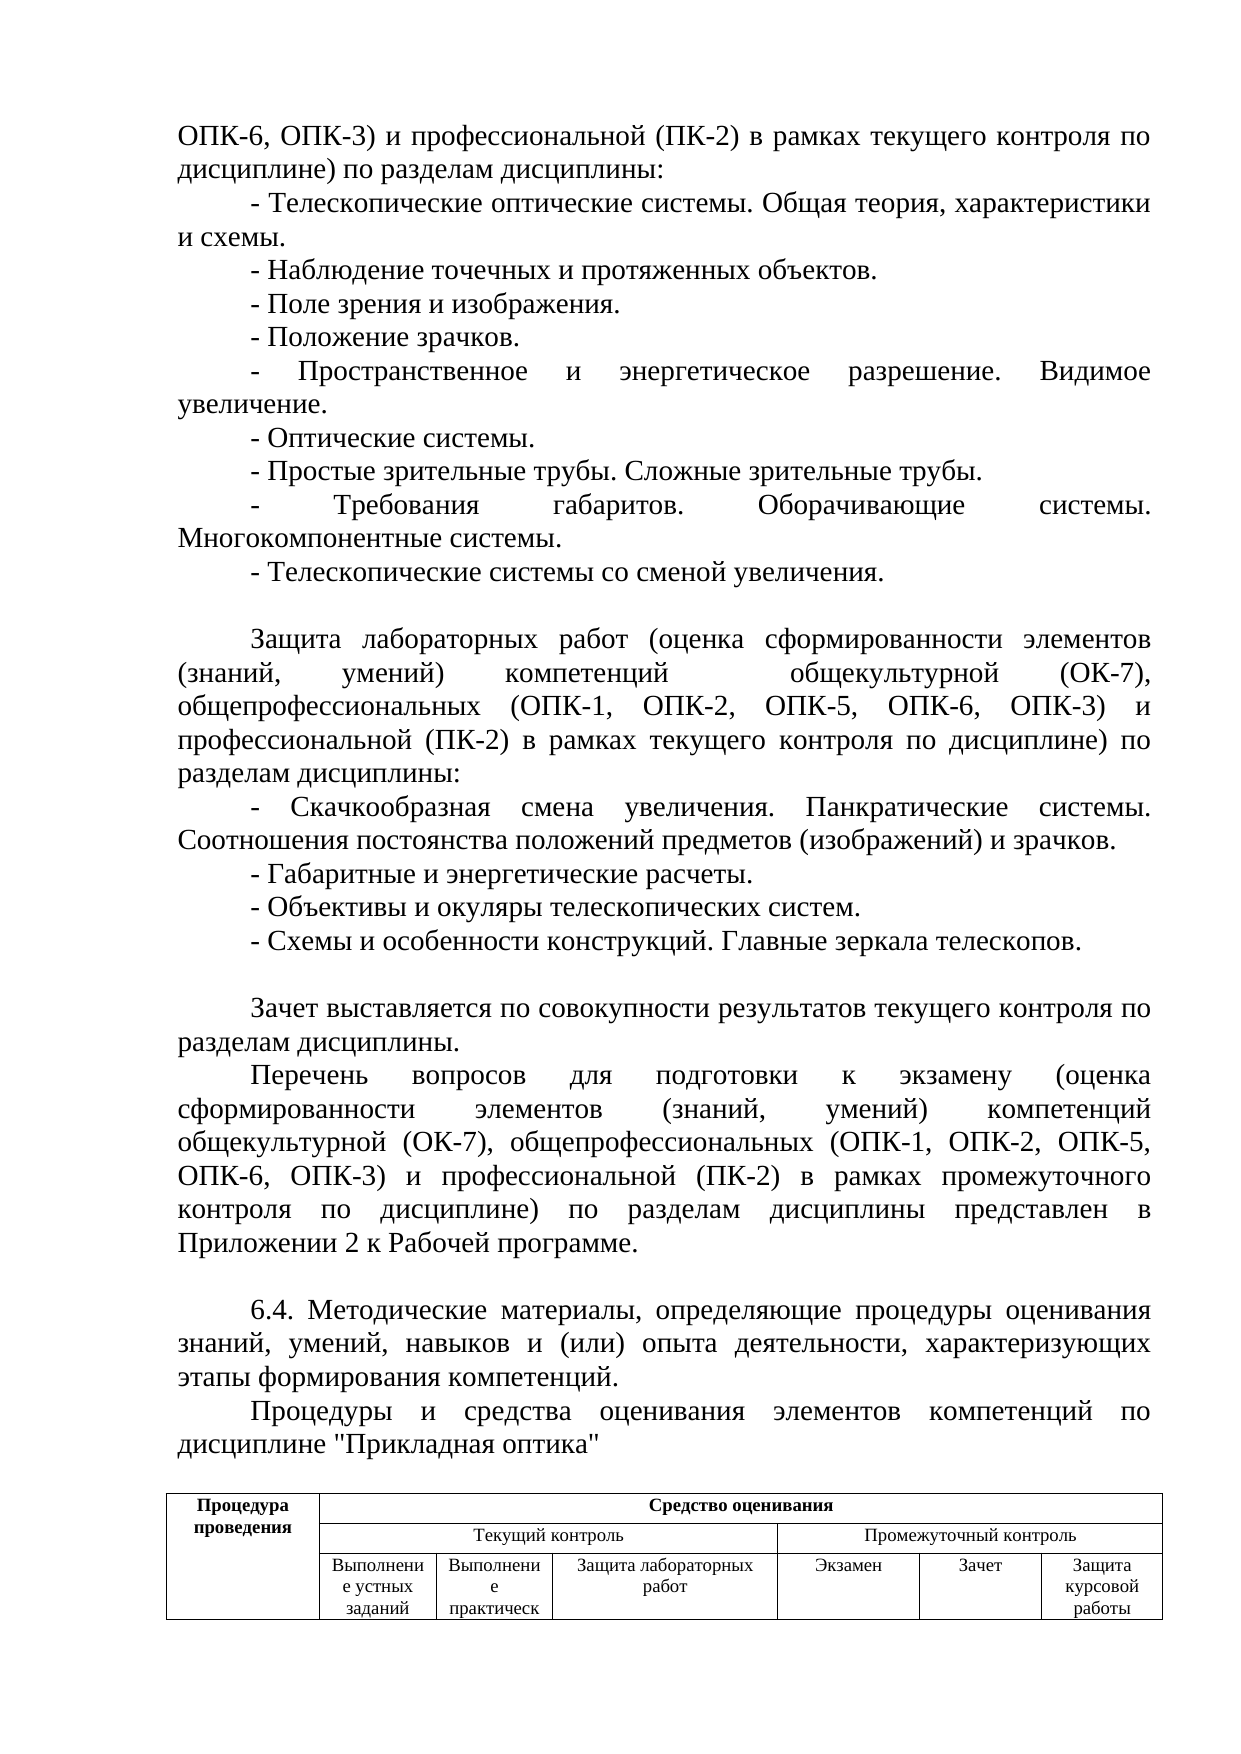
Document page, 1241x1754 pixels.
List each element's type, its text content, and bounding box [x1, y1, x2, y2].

text - Простые зрительные трубы. Сложные зрительные трубы. [177, 453, 1152, 487]
text - Наблюдение точечных и протяженных объектов. [177, 252, 1152, 286]
text Защита лабораторных работ (оценка сформированности элементов (знаний, умений) компетенций общекультурной (ОК-7), общепрофессиональных (ОПК-1, ОПК-2, ОПК-5, ОПК-6, ОПК-3) и профессиональной (ПК-2) в рамках текущего контроля по дисциплине) по разделам дисциплины: [177, 621, 1152, 789]
text - Поле зрения и изображения. [177, 286, 1152, 319]
text Процедуры и средства оценивания элементов компетенций по дисциплине "Прикладная оптика" [177, 1393, 1152, 1460]
text - Требования габаритов. Оборачивающие системы. Многокомпонентные системы. [177, 487, 1152, 554]
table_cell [1042, 1554, 1162, 1618]
text - Телескопические оптические системы. Общая теория, характеристики и схемы. [177, 185, 1152, 252]
table_cell Экзамен [778, 1554, 919, 1618]
table_header Процедура проведения [167, 1494, 319, 1618]
text - Телескопические системы со сменой увеличения. [177, 554, 1152, 588]
text Перечень вопросов для подготовки к экзамену (оценка сформированности элементов (знаний, умений) компетенций общекультурной (ОК-7), общепрофессиональных (ОПК-1, ОПК-2, ОПК-5, ОПК-6, ОПК-3) и профессиональной (ПК-2) в рамках промежуточного контроля по дисциплине) по разделам дисциплины представлен в Приложении 2 к Рабочей программе. [177, 1057, 1152, 1258]
text - Положение зрачков. [177, 319, 1152, 353]
table_cell Зачет [920, 1554, 1041, 1618]
table_cell Текущий контроль [320, 1524, 777, 1553]
text - Габаритные и энергетические расчеты. [177, 856, 1152, 889]
text Зачет выставляется по совокупности результатов текущего контроля по разделам дисциплины. [177, 990, 1152, 1057]
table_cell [553, 1554, 777, 1618]
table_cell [320, 1554, 436, 1618]
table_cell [437, 1554, 552, 1618]
table_header Средство оценивания [320, 1494, 1162, 1523]
text - Схемы и особенности конструкций. Главные зеркала телескопов. [177, 923, 1152, 957]
text - Скачкообразная смена увеличения. Панкратические системы. Соотношения постоянства положений предметов (изображений) и зрачков. [177, 789, 1152, 856]
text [177, 118, 1152, 185]
text - Оптические системы. [177, 420, 1152, 453]
table_cell Промежуточный контроль [778, 1524, 1162, 1553]
text 6.4. Методические материалы, определяющие процедуры оценивания знаний, умений, навыков и (или) опыта деятельности, характеризующих этапы формирования компетенций. [177, 1292, 1152, 1393]
text - Пространственное и энергетическое разрешение. Видимое увеличение. [177, 353, 1152, 420]
text - Объективы и окуляры телескопических систем. [177, 889, 1152, 923]
